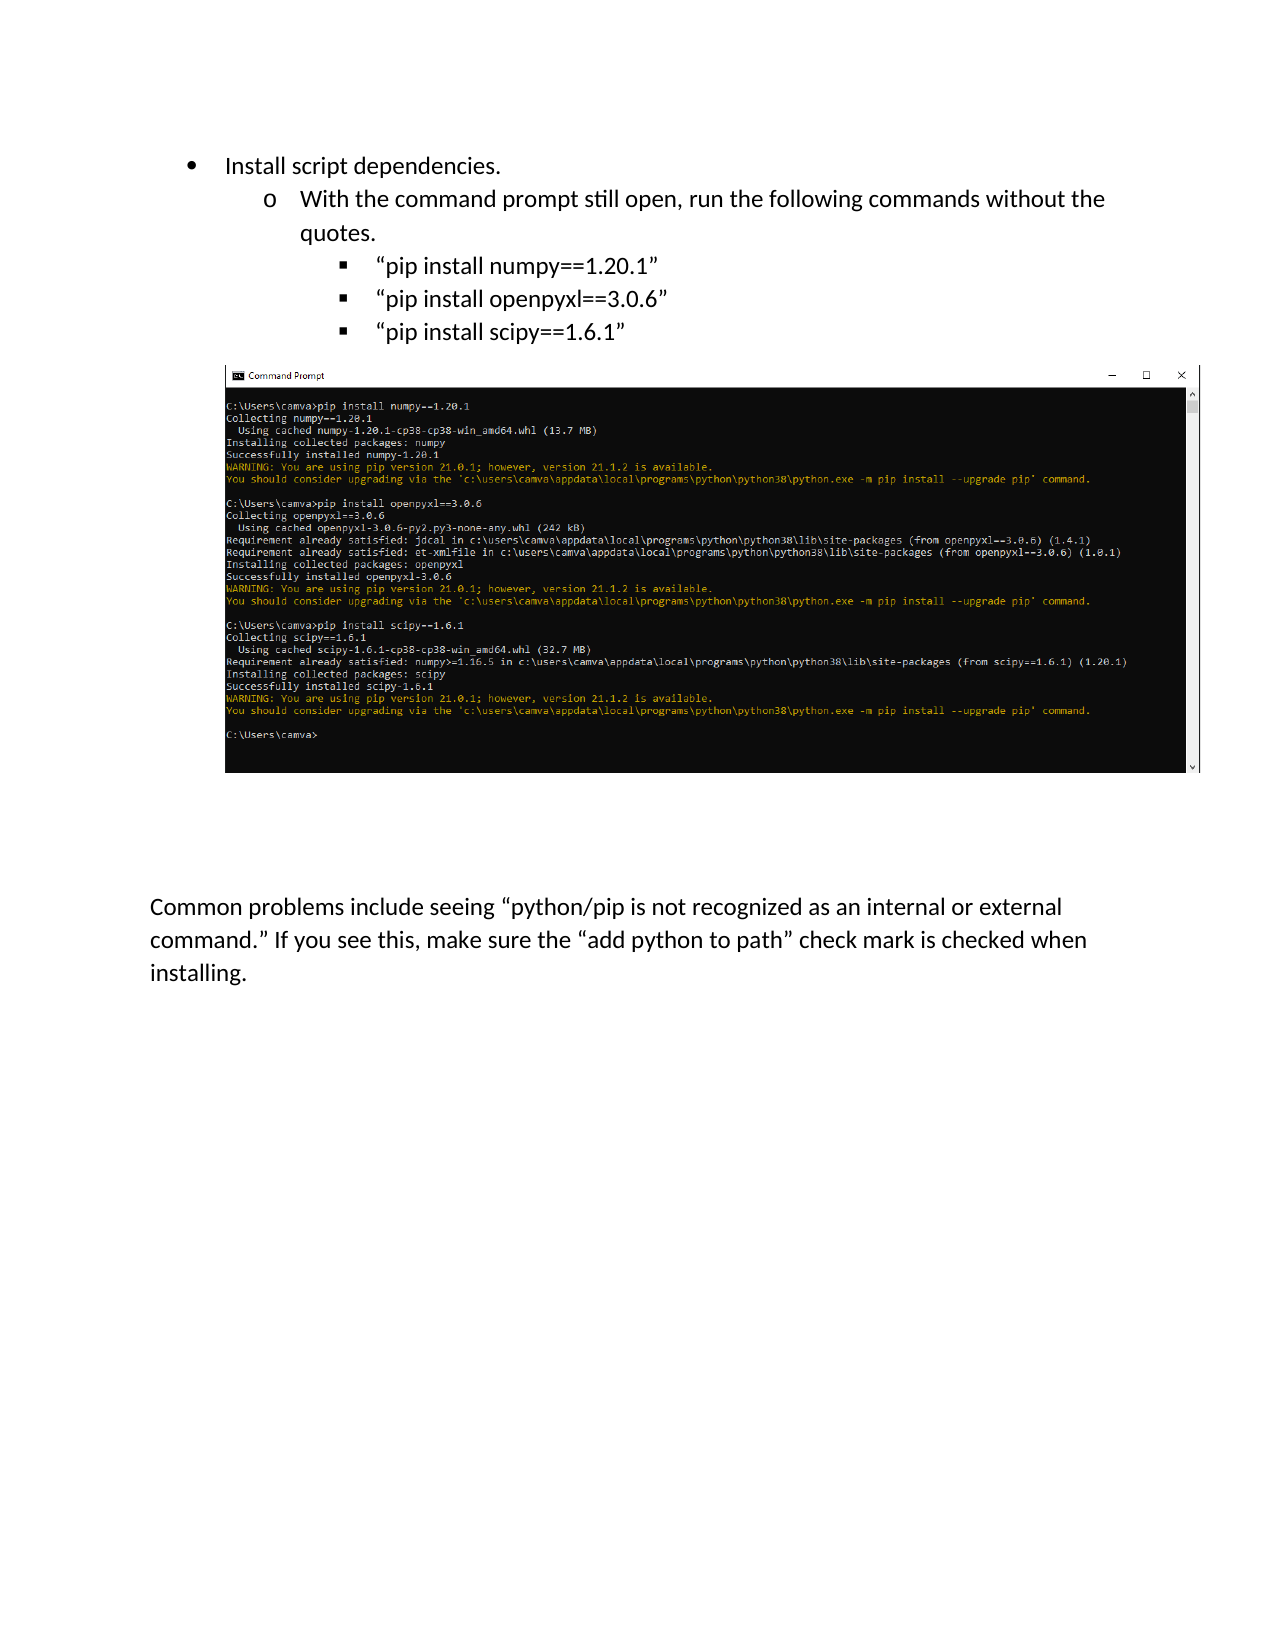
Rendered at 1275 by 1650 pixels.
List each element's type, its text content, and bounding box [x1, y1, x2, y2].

list “pip install numpy==1.20.1” [337, 250, 1125, 281]
list With the command prompt still open, run the following commands without the quotes. [262, 183, 1125, 248]
list “pip install openpyxl==3.0.6” [337, 283, 1125, 313]
picture [225, 365, 1200, 773]
list Install script dependencies. [187, 150, 1125, 181]
list “pip install scipy==1.6.1” [337, 316, 1125, 346]
text Common problems include seeing “python/pip is not recognized as an internal or external command.” If you see this, make sure the “add python to path” check mark is checked when installing. [150, 891, 1125, 987]
